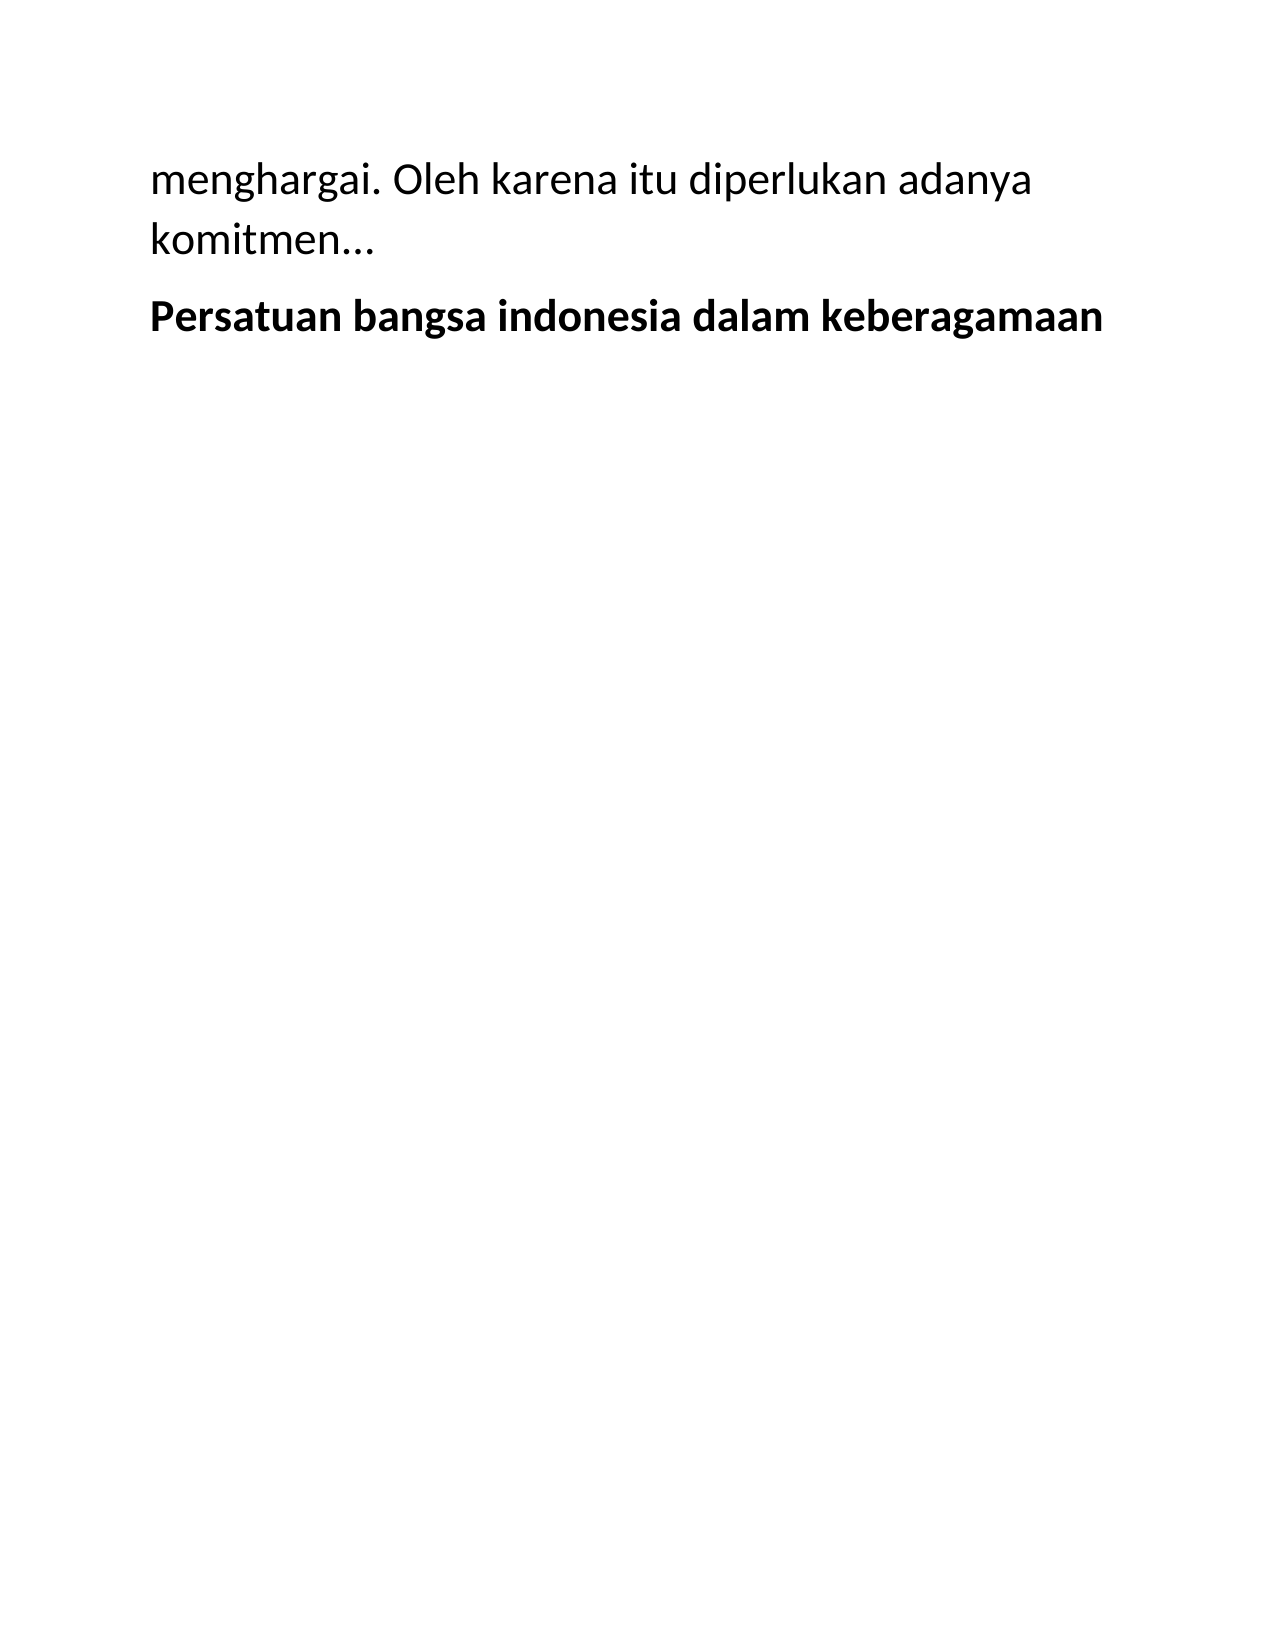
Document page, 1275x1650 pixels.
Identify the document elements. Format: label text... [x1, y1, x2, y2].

text Persatuan bangsa indonesia dalam keberagamaan [150, 287, 1125, 343]
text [150, 150, 1125, 266]
